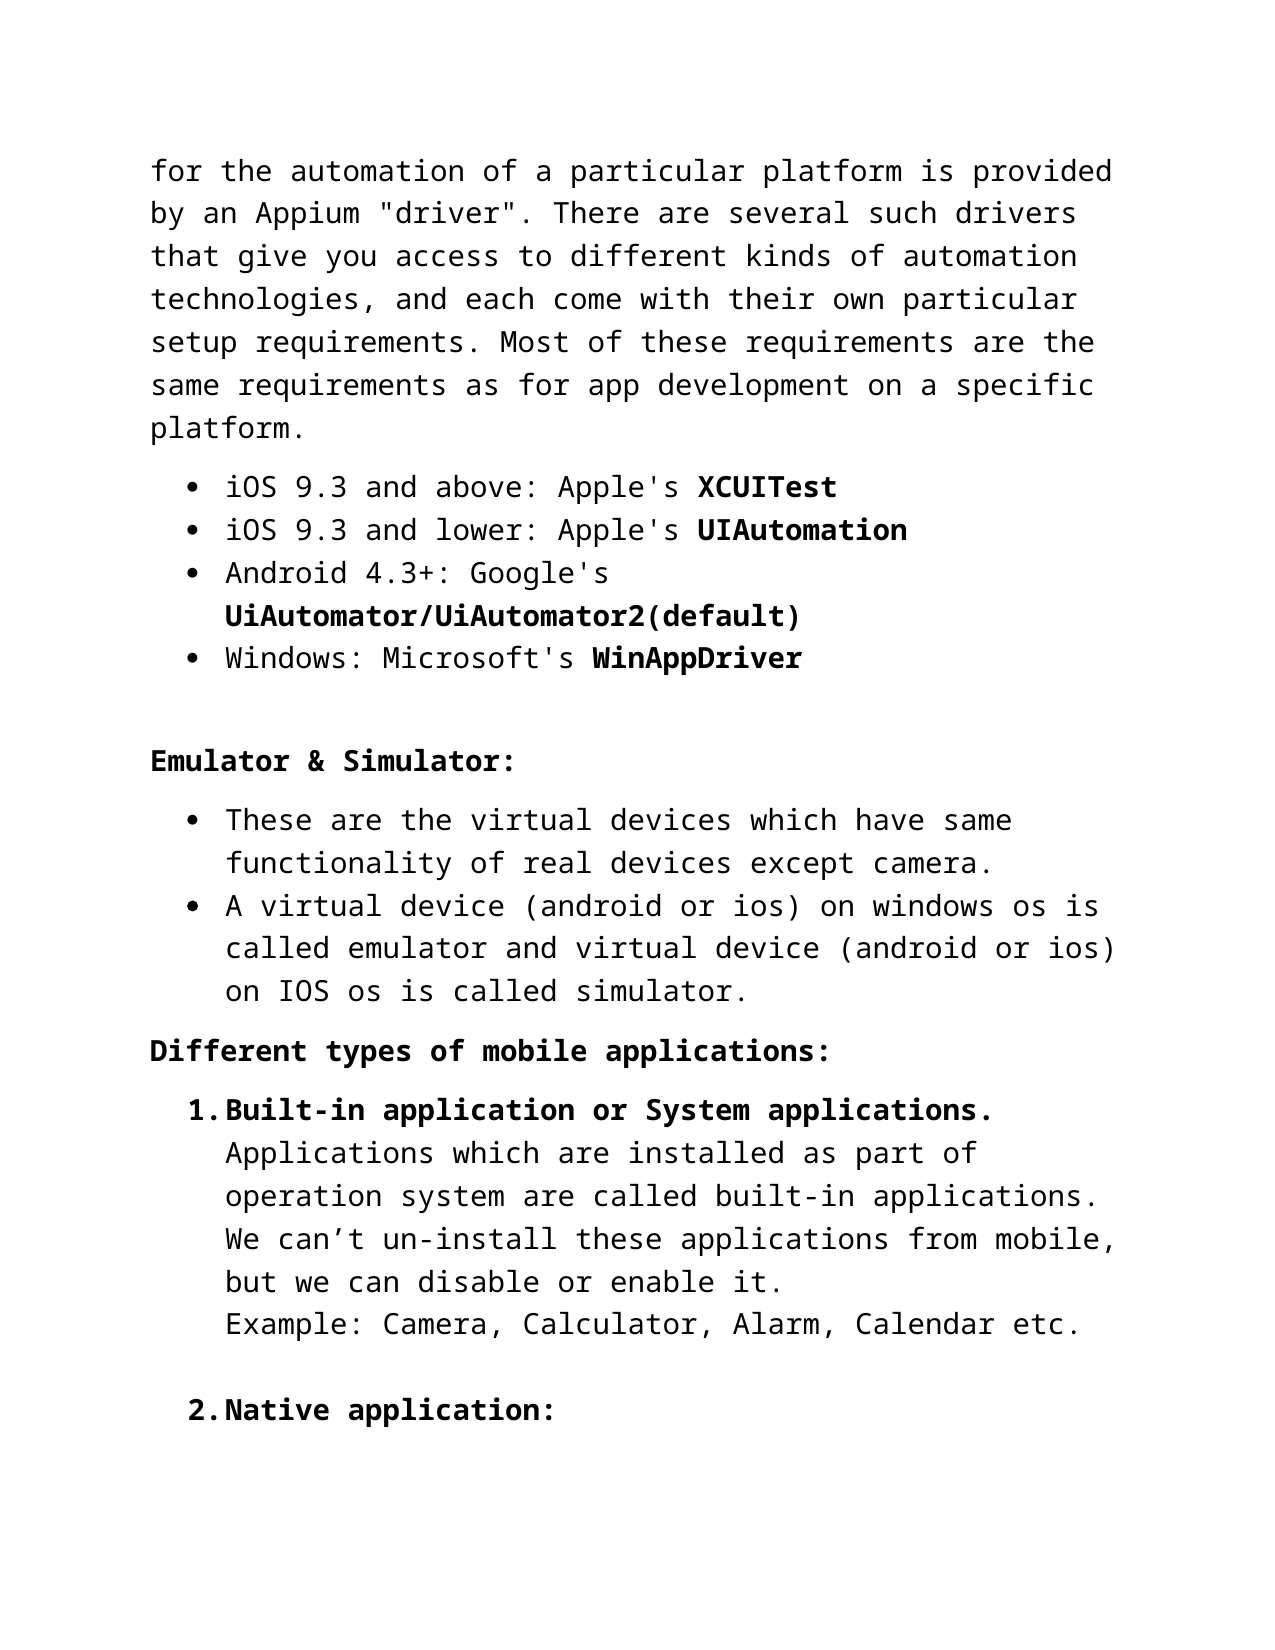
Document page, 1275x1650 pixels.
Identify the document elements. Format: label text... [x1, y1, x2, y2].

list These are the virtual devices which have same functionality of real devices except camera. [187, 799, 1125, 882]
list Applications which are installed as part of operation system are called built-in applications. [225, 1132, 1125, 1215]
list Built-in application or System applications. [187, 1089, 1125, 1129]
list We can’t un-install these applications from mobile, but we can disable or enable it. [225, 1218, 1125, 1301]
list iOS 9.3 and lower: Apple's UIAutomation [187, 509, 1125, 549]
list Android 4.3+: Google's UiAutomator/UiAutomator2(default) [187, 552, 1125, 634]
text Emulator & Simulator: [150, 740, 1125, 779]
list iOS 9.3 and above: Apple's XCUITest [187, 466, 1125, 506]
list A virtual device (android or ios) on windows os is called emulator and virtual device (android or ios) on IOS os is called simulator. [187, 885, 1125, 1010]
list Native application: [187, 1389, 1125, 1429]
text Different types of mobile applications: [150, 1030, 1125, 1070]
list Windows: Microsoft's WinAppDriver [187, 638, 1125, 677]
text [150, 150, 1125, 447]
list Example: Camera, Calculator, Alarm, Calendar etc. [225, 1304, 1125, 1343]
